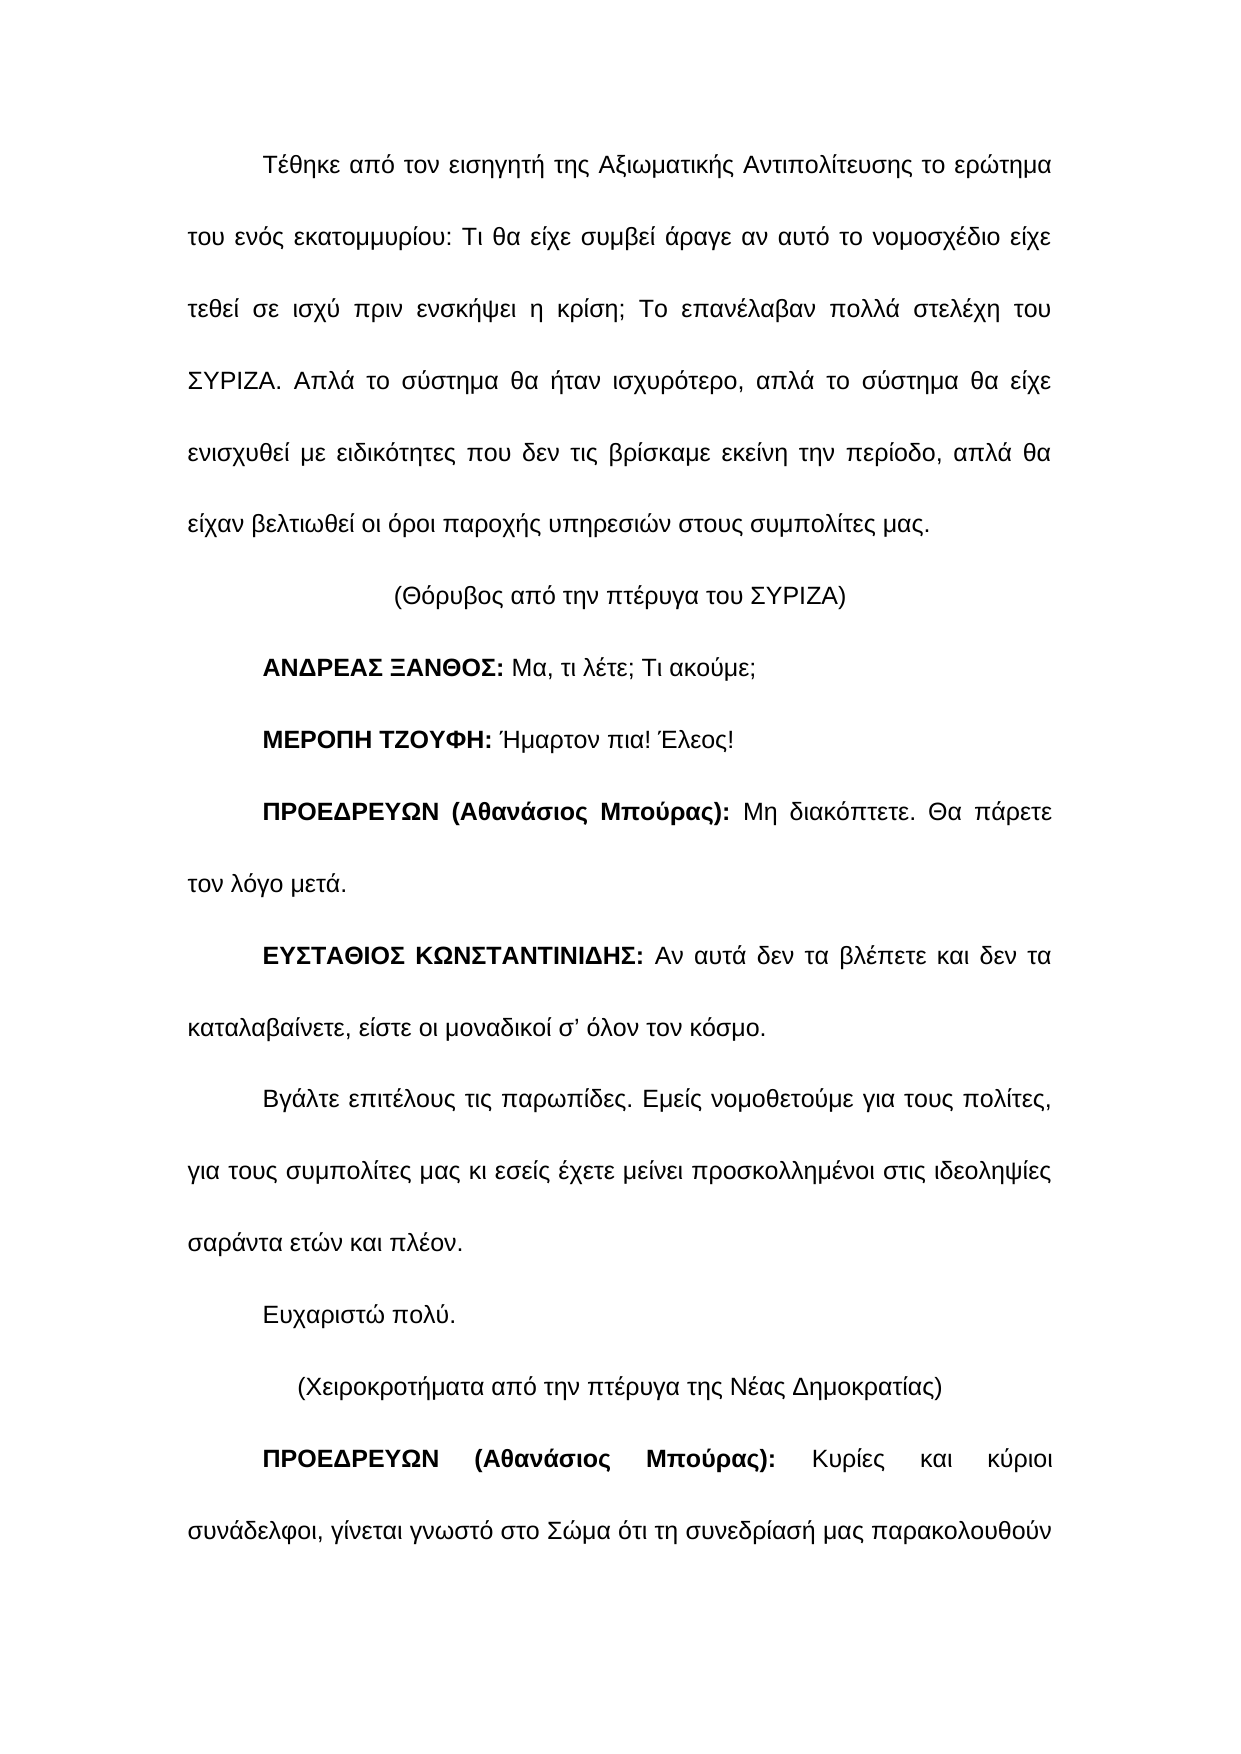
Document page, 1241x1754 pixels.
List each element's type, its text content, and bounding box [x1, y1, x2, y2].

text (Χειροκροτήματα από την πτέρυγα της Νέας Δημοκρατίας) [187, 1372, 1053, 1401]
text ΠΡΟΕΔΡΕΥΩΝ (Αθανάσιος Μπούρας): Μη διακόπτετε. Θα πάρετε τον λόγο μετά. [187, 797, 1053, 897]
text Τέθηκε από τον εισηγητή της Αξιωματικής Αντιπολίτευσης το ερώτημα του ενός εκατομμυρίου: Τι θα είχε συμβεί άραγε αν αυτό το νομοσχέδιο είχε τεθεί σε ισχύ πριν ενσκήψει η κρίση; Το επανέλαβαν πολλά στελέχη του ΣΥΡΙΖΑ. Απλά το σύστημα θα ήταν ισχυρότερο, απλά το σύστημα θα είχε ενισχυθεί με ειδικότητες που δεν τις βρίσκαμε εκείνη την περίοδο, απλά θα είχαν βελτιωθεί οι όροι παροχής υπηρεσιών στους συμπολίτες μας. [187, 150, 1053, 538]
text Ευχαριστώ πολύ. [187, 1300, 1053, 1329]
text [187, 1444, 1053, 1544]
text (Θόρυβος από την πτέρυγα του ΣΥΡΙΖΑ) [187, 581, 1053, 610]
text ΕΥΣΤΑΘΙΟΣ ΚΩΝΣΤΑΝΤΙΝΙΔΗΣ: Αν αυτά δεν τα βλέπετε και δεν τα καταλαβαίνετε, είστε οι μοναδικοί σ’ όλον τον κόσμο. [187, 941, 1053, 1041]
text Βγάλτε επιτέλους τις παρωπίδες. Εμείς νομοθετούμε για τους πολίτες, για τους συμπολίτες μας κι εσείς έχετε μείνει προσκολλημένοι στις ιδεοληψίες σαράντα ετών και πλέον. [187, 1084, 1053, 1257]
text ΜΕΡΟΠΗ ΤΖΟΥΦΗ: Ήμαρτον πια! Έλεος! [187, 725, 1053, 754]
text ΑΝΔΡΕΑΣ ΞΑΝΘΟΣ: Mα, τι λέτε; Τι ακούμε; [187, 653, 1053, 682]
